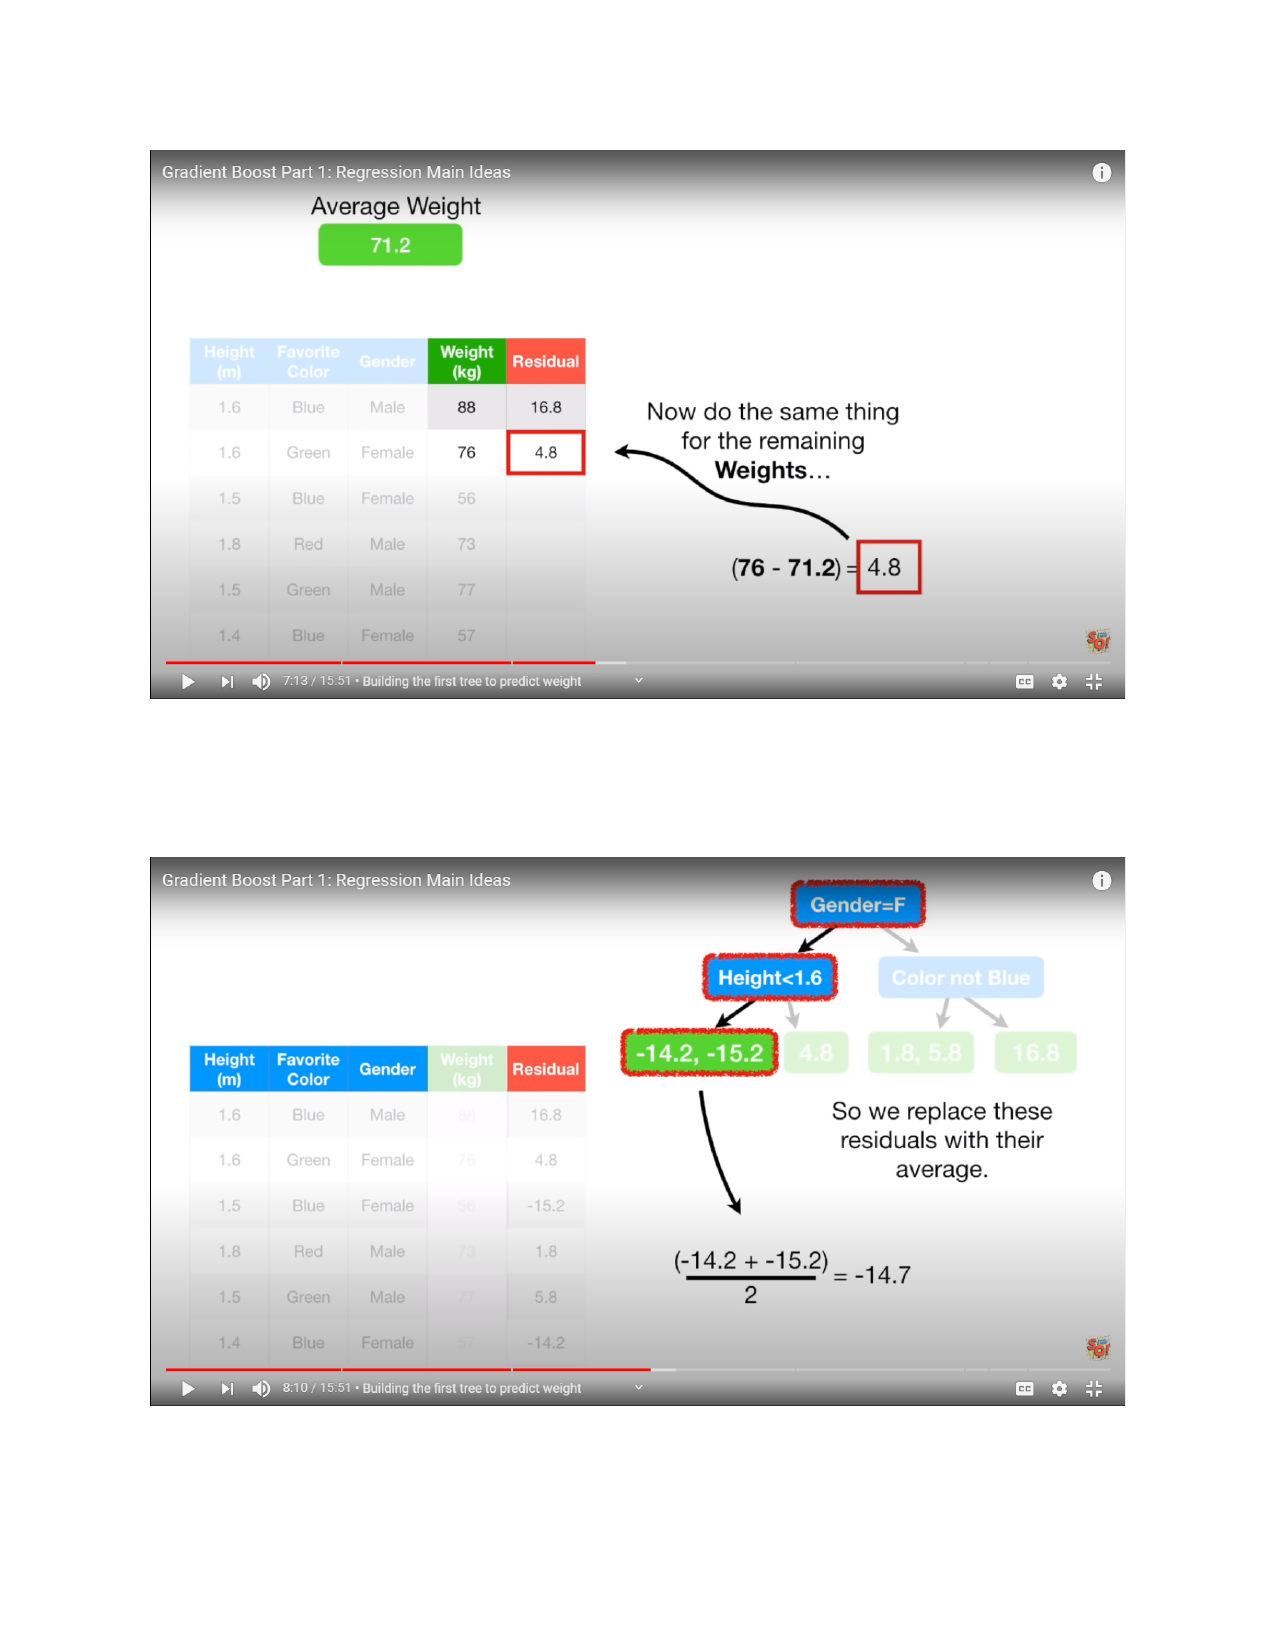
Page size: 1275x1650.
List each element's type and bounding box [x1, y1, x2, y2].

picture [150, 857, 1125, 1406]
picture [150, 150, 1125, 699]
